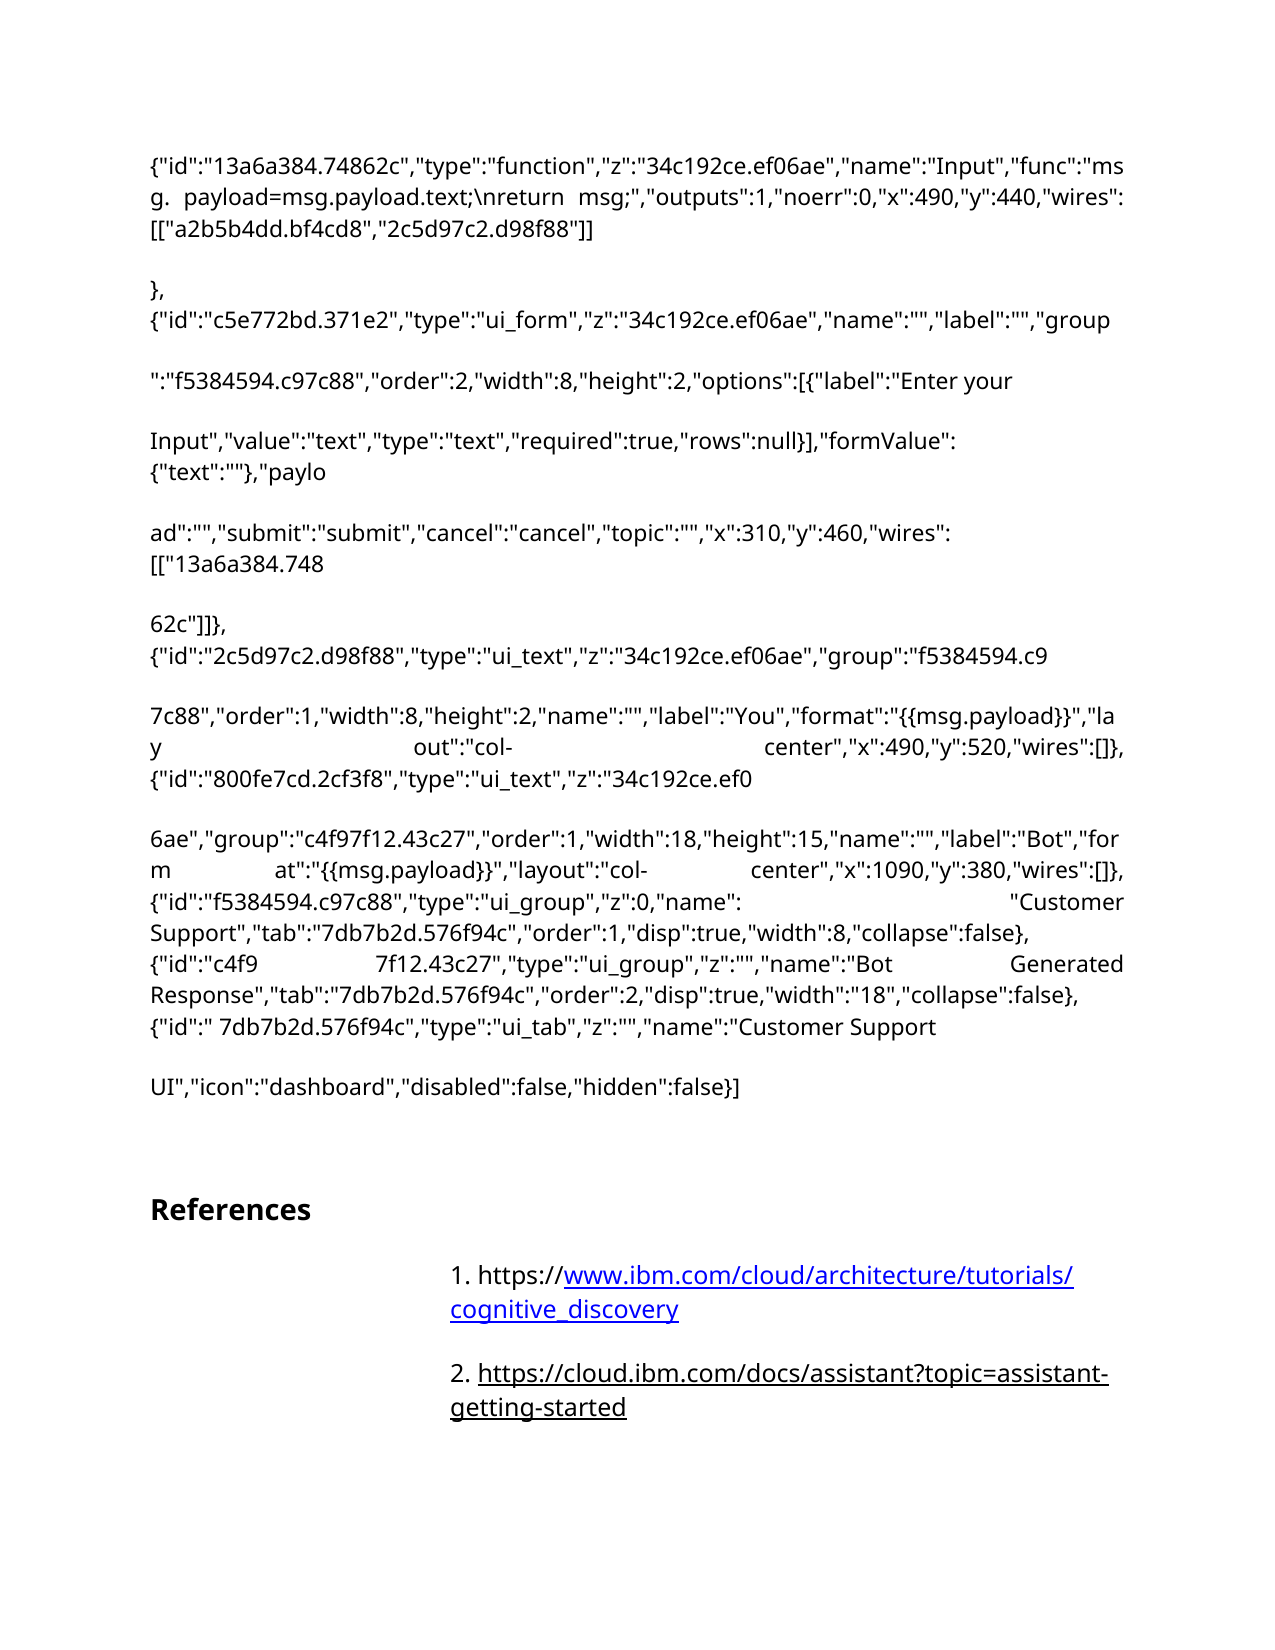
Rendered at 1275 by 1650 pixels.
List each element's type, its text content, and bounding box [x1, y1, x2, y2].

text UI","icon":"dashboard","disabled":false,"hidden":false}] [150, 1071, 1125, 1102]
text {"id":"13a6a384.74862c","type":"function","z":"34c192ce.ef06ae","name":"Input","func":"msg. payload=msg.payload.text;\nreturn msg;","outputs":1,"noerr":0,"x":490,"y":440,"wires":[["a2b5b4dd.bf4cd8","2c5d97c2.d98f88"]] [150, 150, 1125, 244]
text ":"f5384594.c97c88","order":2,"width":8,"height":2,"options":[{"label":"Enter your [150, 364, 1125, 396]
text 62c"]]},{"id":"2c5d97c2.d98f88","type":"ui_text","z":"34c192ce.ef06ae","group":"f5384594.c9 [150, 608, 1125, 671]
text 6ae","group":"c4f97f12.43c27","order":1,"width":18,"height":15,"name":"","label":"Bot","form at":"{{msg.payload}}","layout":"col- center","x":1090,"y":380,"wires":[]},{"id":"f5384594.c97c88","type":"ui_group","z":0,"name": "Customer Support","tab":"7db7b2d.576f94c","order":1,"disp":true,"width":8,"collapse":false},{"id":"c4f9 7f12.43c27","type":"ui_group","z":"","name":"Bot Generated Response","tab":"7db7b2d.576f94c","order":2,"disp":true,"width":"18","collapse":false},{"id":" 7db7b2d.576f94c","type":"ui_tab","z":"","name":"Customer Support [150, 823, 1125, 1042]
text References [150, 1189, 1125, 1229]
list 1. https://www.ibm.com/cloud/architecture/tutorials/cognitive_discovery [450, 1258, 1125, 1326]
text },{"id":"c5e772bd.371e2","type":"ui_form","z":"34c192ce.ef06ae","name":"","label":"","group [150, 273, 1125, 335]
text ad":"","submit":"submit","cancel":"cancel","topic":"","x":310,"y":460,"wires":[["13a6a384.748 [150, 517, 1125, 579]
list 2. https://cloud.ibm.com/docs/assistant?topic=assistant-getting-started [450, 1355, 1125, 1423]
text 7c88","order":1,"width":8,"height":2,"name":"","label":"You","format":"{{msg.payload}}","lay out":"col- center","x":490,"y":520,"wires":[]},{"id":"800fe7cd.2cf3f8","type":"ui_text","z":"34c192ce.ef0 [150, 700, 1125, 794]
text Input","value":"text","type":"text","required":true,"rows":null}],"formValue":{"text":""},"paylo [150, 425, 1125, 487]
